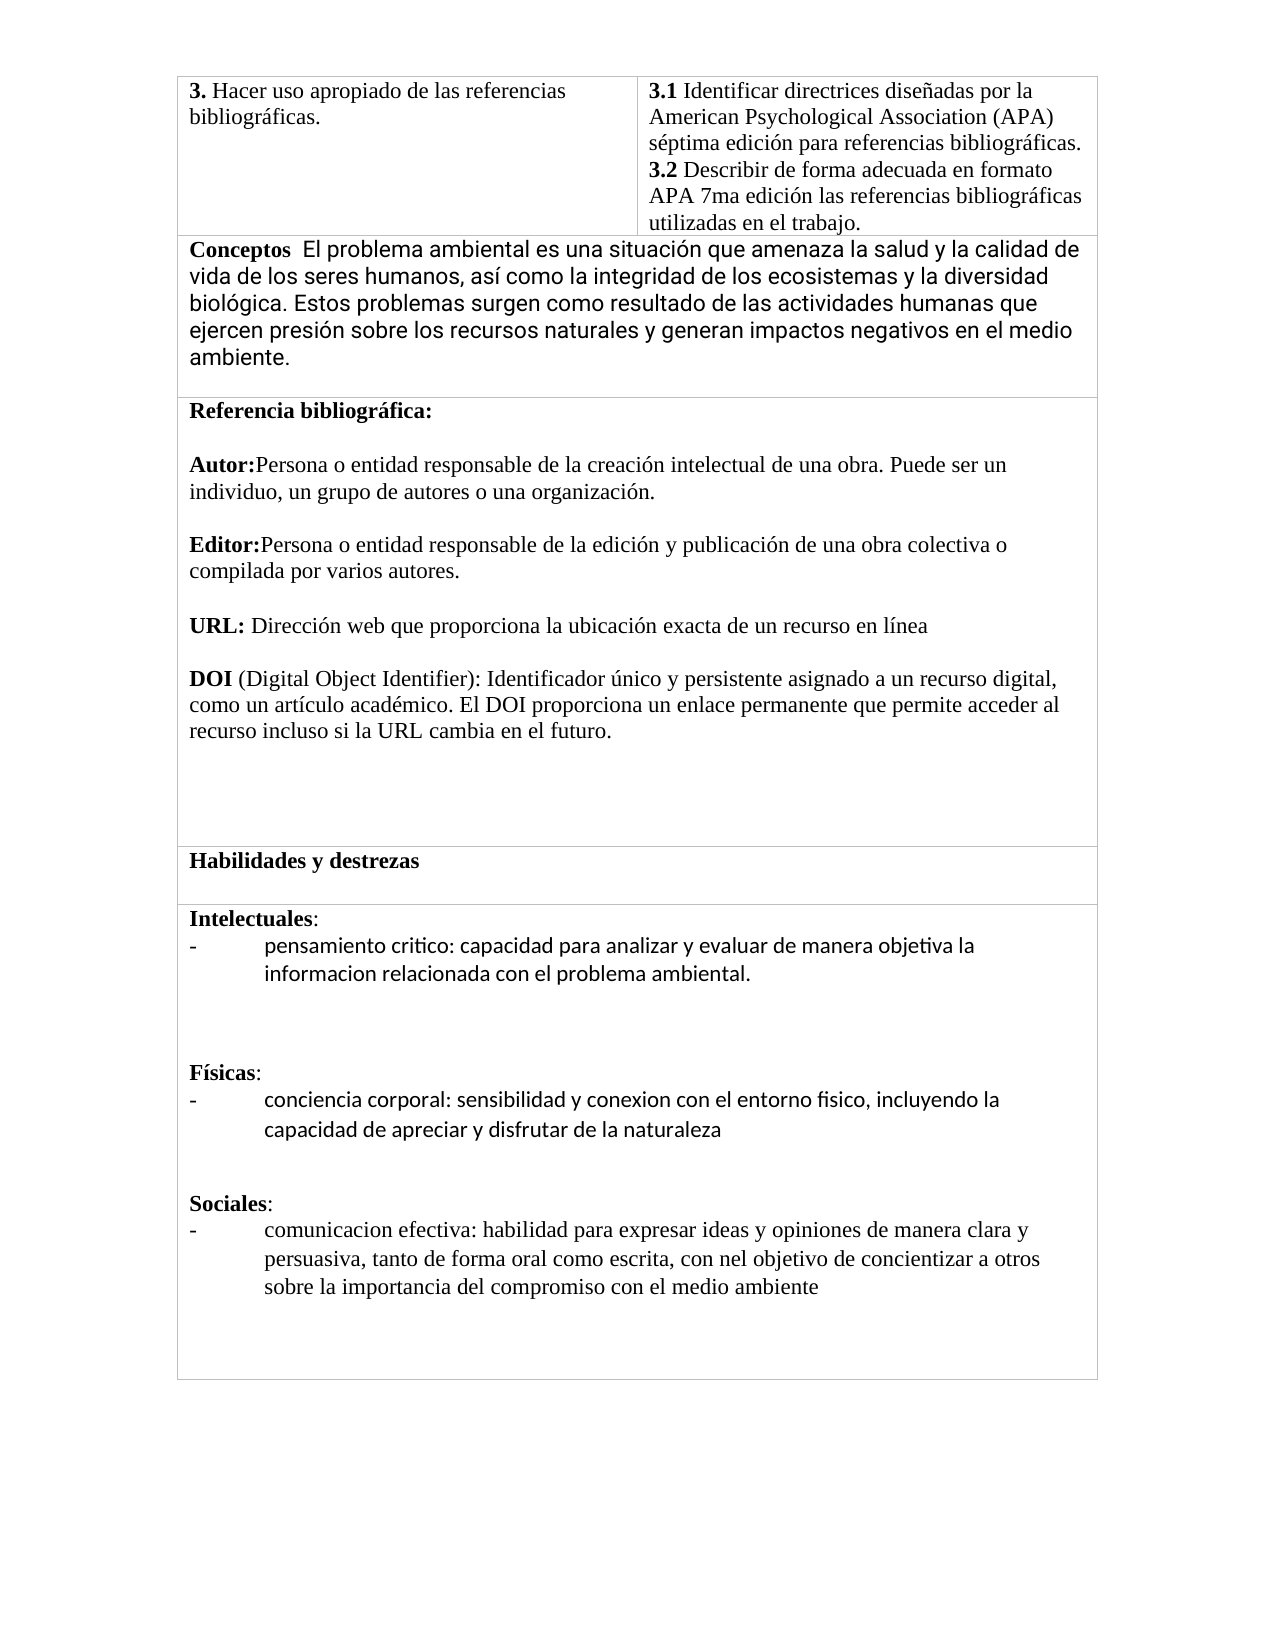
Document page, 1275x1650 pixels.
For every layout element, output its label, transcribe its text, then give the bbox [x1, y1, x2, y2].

table_cell 3. Hacer uso apropiado de las referencias bibliográficas. [178, 77, 637, 235]
table_cell Referencia bibliográfica: Autor:Persona o entidad responsable de la creación intelectual de una obra. Puede ser un individuo, un grupo de autores o una organización. Editor:Persona o entidad responsable de la edición y publicación de una obra colectiva o compilada por varios autores. URL: Dirección web que proporciona la ubicación exacta de un recurso en línea DOI (Digital Object Identifier): Identificador único y persistente asignado a un recurso digital, como un artículo académico. El DOI proporciona un enlace permanente que permite acceder al recurso incluso si la URL cambia en el futuro. [178, 398, 1097, 846]
table_cell Conceptos El problema ambiental es una situación que amenaza la salud y la calidad de vida de los seres humanos, así como la integridad de los ecosistemas y la diversidad biológica. Estos problemas surgen como resultado de las actividades humanas que ejercen presión sobre los recursos naturales y generan impactos negativos en el medio ambiente. [178, 236, 1097, 397]
table_cell Habilidades y destrezas [178, 847, 1097, 904]
table_cell Intelectuales: pensamiento critico: capacidad para analizar y evaluar de manera objetiva la informacion relacionada con el problema ambiental. Físicas: conciencia corporal: sensibilidad y conexion con el entorno fisico, incluyendo la capacidad de apreciar y disfrutar de la naturaleza Sociales: comunicacion efectiva: habilidad para expresar ideas y opiniones de manera clara y persuasiva, tanto de forma oral como escrita, con nel objetivo de concientizar a otros sobre la importancia del compromiso con el medio ambiente [178, 905, 1097, 1379]
table_cell 3.1 Identificar directrices diseñadas por la American Psychological Association (APA) séptima edición para referencias bibliográficas. 3.2 Describir de forma adecuada en formato APA 7ma edición las referencias bibliográficas utilizadas en el trabajo. [638, 77, 1097, 235]
